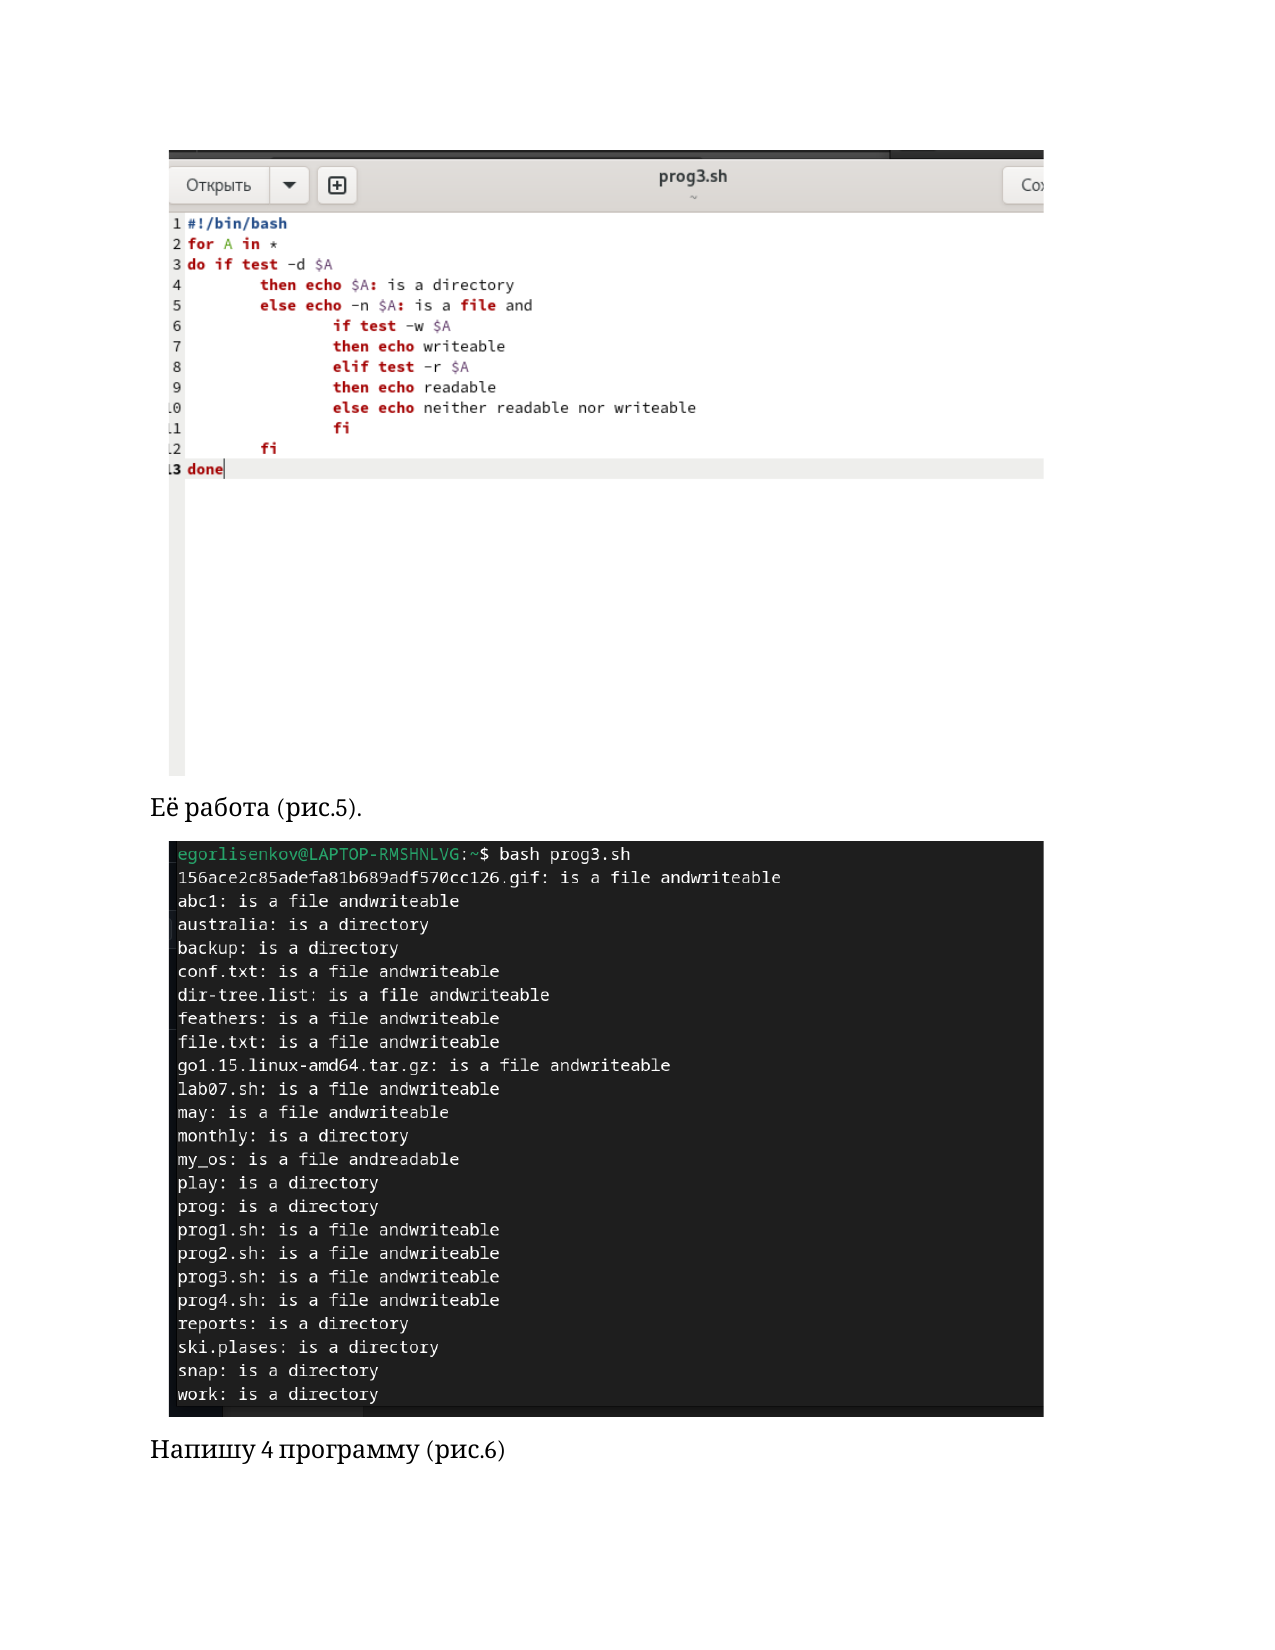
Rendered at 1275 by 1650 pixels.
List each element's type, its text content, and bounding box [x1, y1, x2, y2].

text Её работа (рис.5). [150, 794, 1125, 823]
picture [168, 150, 1044, 776]
picture [168, 841, 1044, 1417]
text Напишу 4 программу (рис.6) [150, 1436, 1125, 1464]
